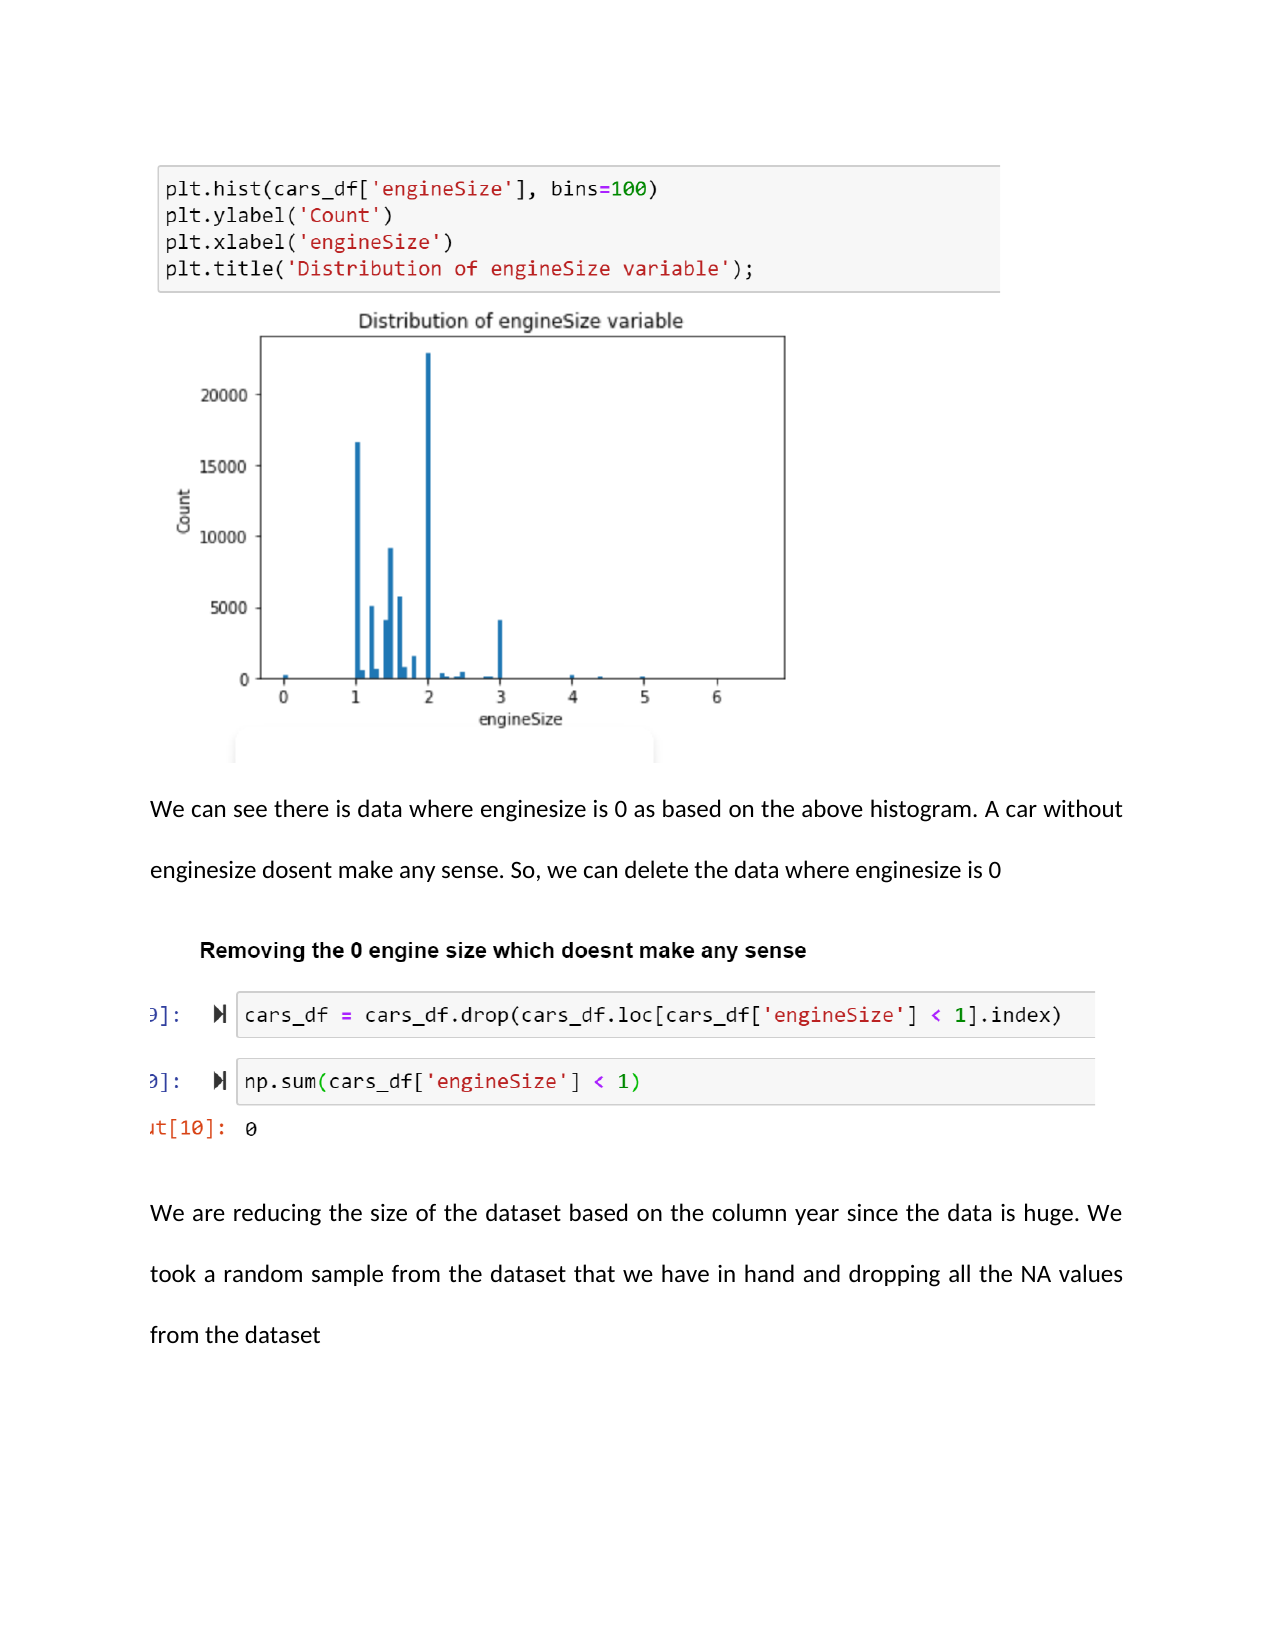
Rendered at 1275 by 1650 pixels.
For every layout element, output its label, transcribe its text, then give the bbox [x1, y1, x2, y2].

text We are reducing the size of the dataset based on the column year since the data is huge. We took a random sample from the dataset that we have in hand and dropping all the NA values from the dataset [150, 1197, 1125, 1350]
picture [150, 915, 1096, 1167]
picture [150, 150, 1001, 763]
text We can see there is data where enginesize is 0 as based on the above histogram. A car without enginesize dosent make any sense. So, we can delete the data where enginesize is 0 [150, 793, 1125, 884]
